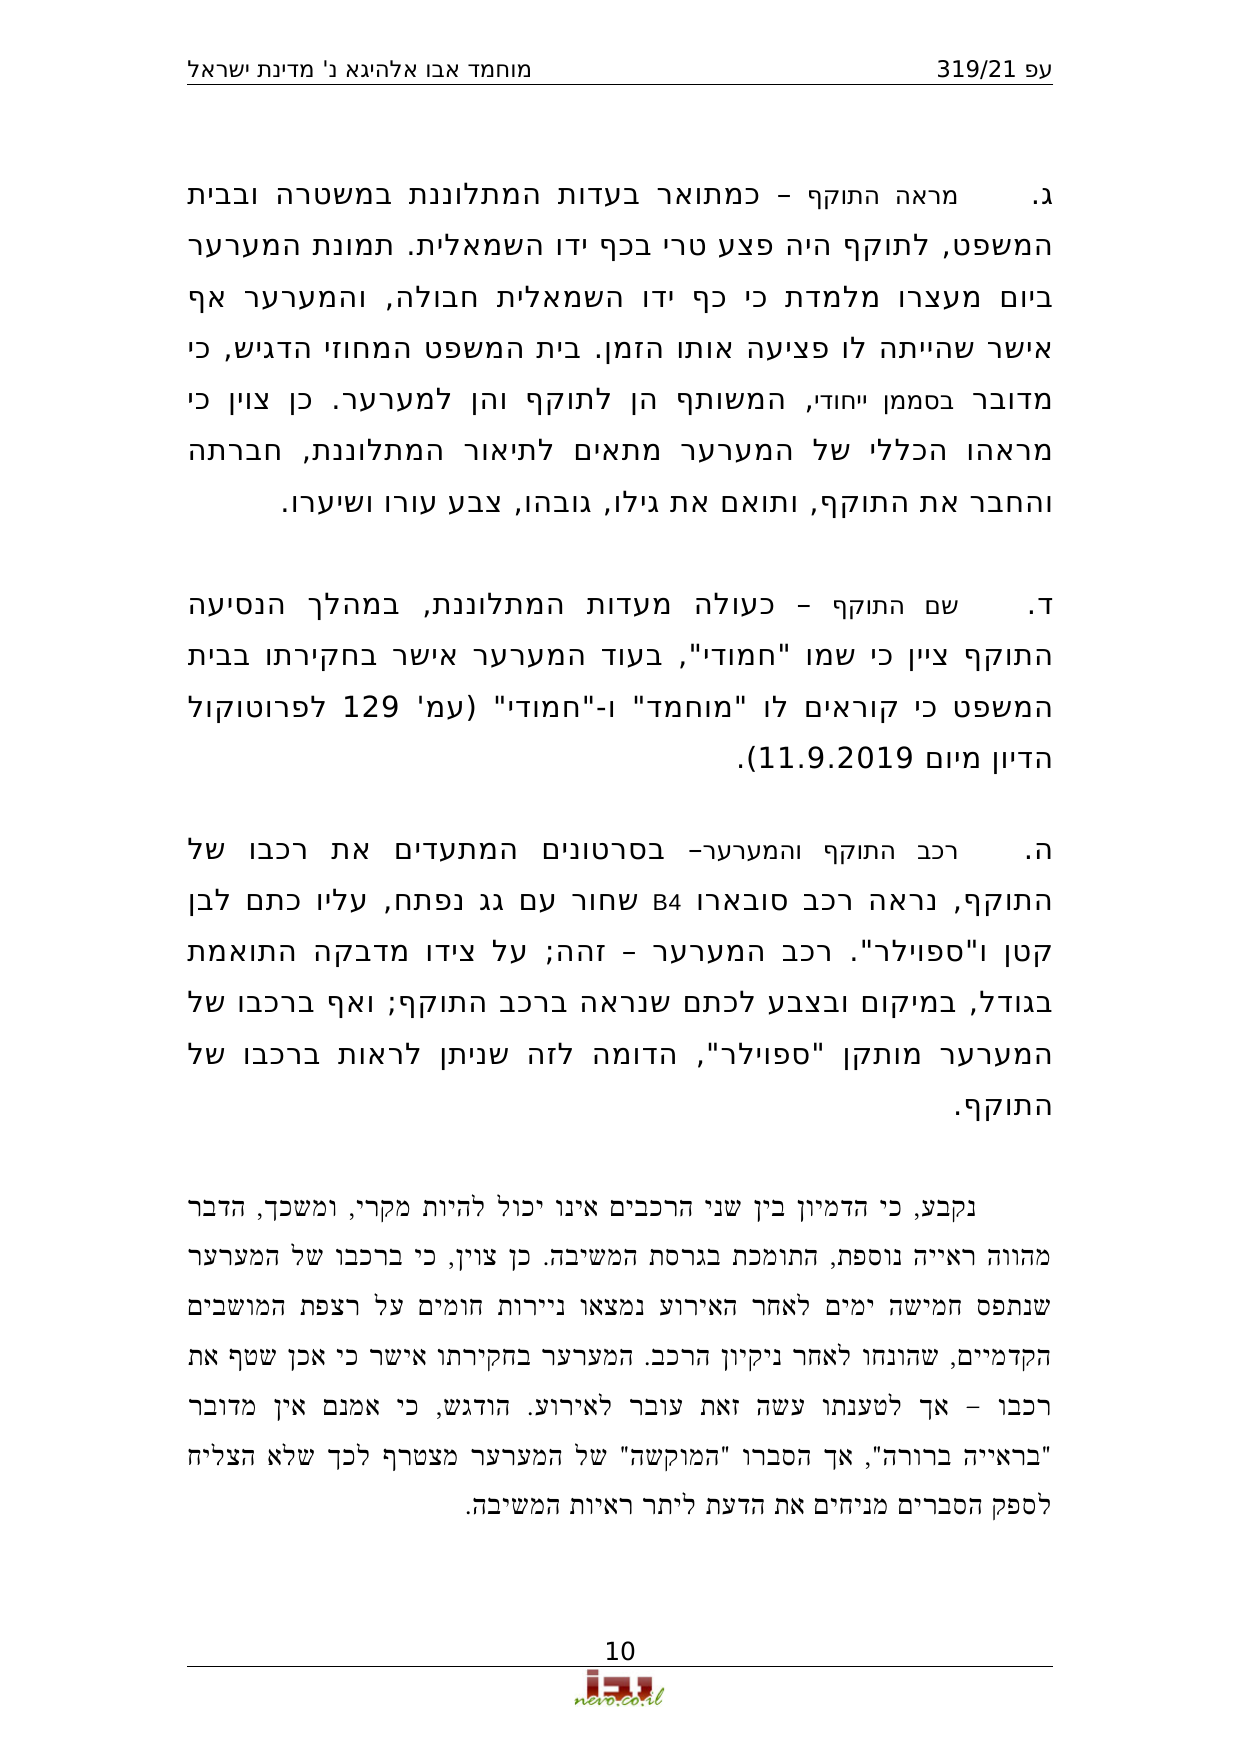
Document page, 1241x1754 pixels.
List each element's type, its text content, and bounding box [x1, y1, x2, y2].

list נקבע, כי הדמיון בין שני הרכבים אינו יכול להיות מקרי, ומשכך, הדבר מהווה ראייה נוספת, התומכת בגרסת המשיבה. כן צוין, כי ברכבו של המערער שנתפס חמישה ימים לאחר האירוע נמצאו ניירות חומים על רצפת המושבים הקדמיים, שהונחו לאחר ניקיון הרכב. המערער בחקירתו אישר כי אכן שטף את רכבו – אך לטענתו עשה זאת עובר לאירוע. הודגש, כי אמנם אין מדובר "בראייה ברורה", אך הסברו "המוקשה" של המערער מצטרף לכך שלא הצליח לספק הסברים מניחים את הדעת ליתר ראיות המשיבה. [187, 1190, 1053, 1522]
list רכב התוקף והמערער– בסרטונים המתעדים את רכבו של התוקף, נראה רכב סובארו B4 שחור עם גג נפתח, עליו כתם לבן קטן ו"ספוילר". רכב המערער – זהה; על צידו מדבקה התואמת בגודל, במיקום ובצבע לכתם שנראה ברכב התוקף; ואף ברכבו של המערער מותקן "ספוילר", הדומה לזה שניתן לראות ברכבו של התוקף. [187, 832, 1053, 1122]
list שם התוקף – כעולה מעדות המתלוננת, במהלך הנסיעה התוקף ציין כי שמו "חמודי", בעוד המערער אישר בחקירתו בבית המשפט כי קוראים לו "מוחמד" ו-"חמודי" (עמ' 129 לפרוטוקול הדיון מיום 11.9.2019). [187, 587, 1053, 775]
list מראה התוקף – כמתואר בעדות המתלוננת במשטרה ובבית המשפט, לתוקף היה פצע טרי בכף ידו השמאלית. תמונת המערער ביום מעצרו מלמדת כי כף ידו השמאלית חבולה, והמערער אף אישר שהייתה לו פציעה אותו הזמן. בית המשפט המחוזי הדגיש, כי מדובר בסממן ייחודי, המשותף הן לתוקף והן למערער. כן צוין כי מראהו הכללי של המערער מתאים לתיאור המתלוננת, חברתה והחבר את התוקף, ותואם את גילו, גובהו, צבע עורו ושיערו. [187, 177, 1053, 519]
picture [574, 1669, 666, 1707]
